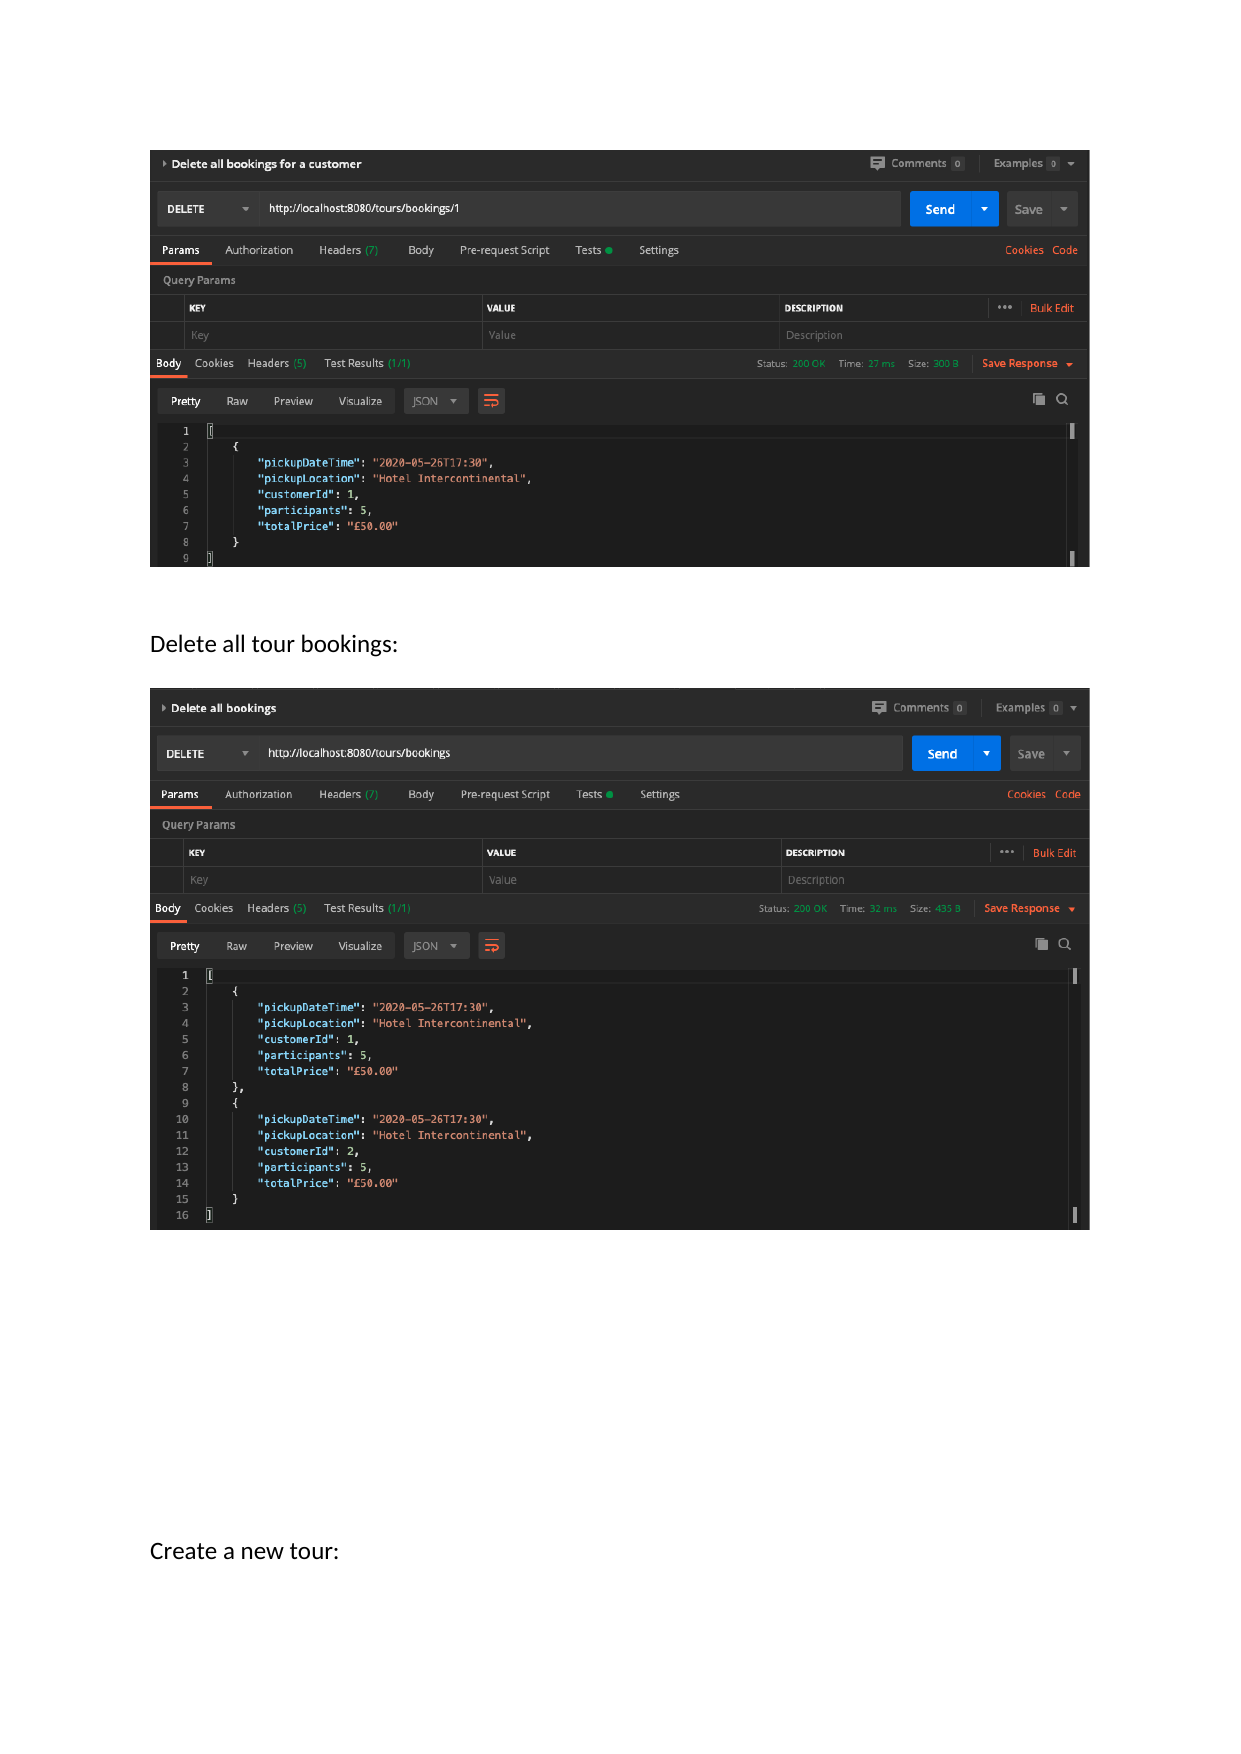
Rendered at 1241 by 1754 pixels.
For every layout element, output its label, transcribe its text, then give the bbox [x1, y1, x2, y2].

text Delete all tour bookings: [150, 628, 1090, 658]
picture [150, 150, 1090, 567]
picture [150, 688, 1090, 1230]
text Create a new tour: [150, 1535, 1090, 1565]
